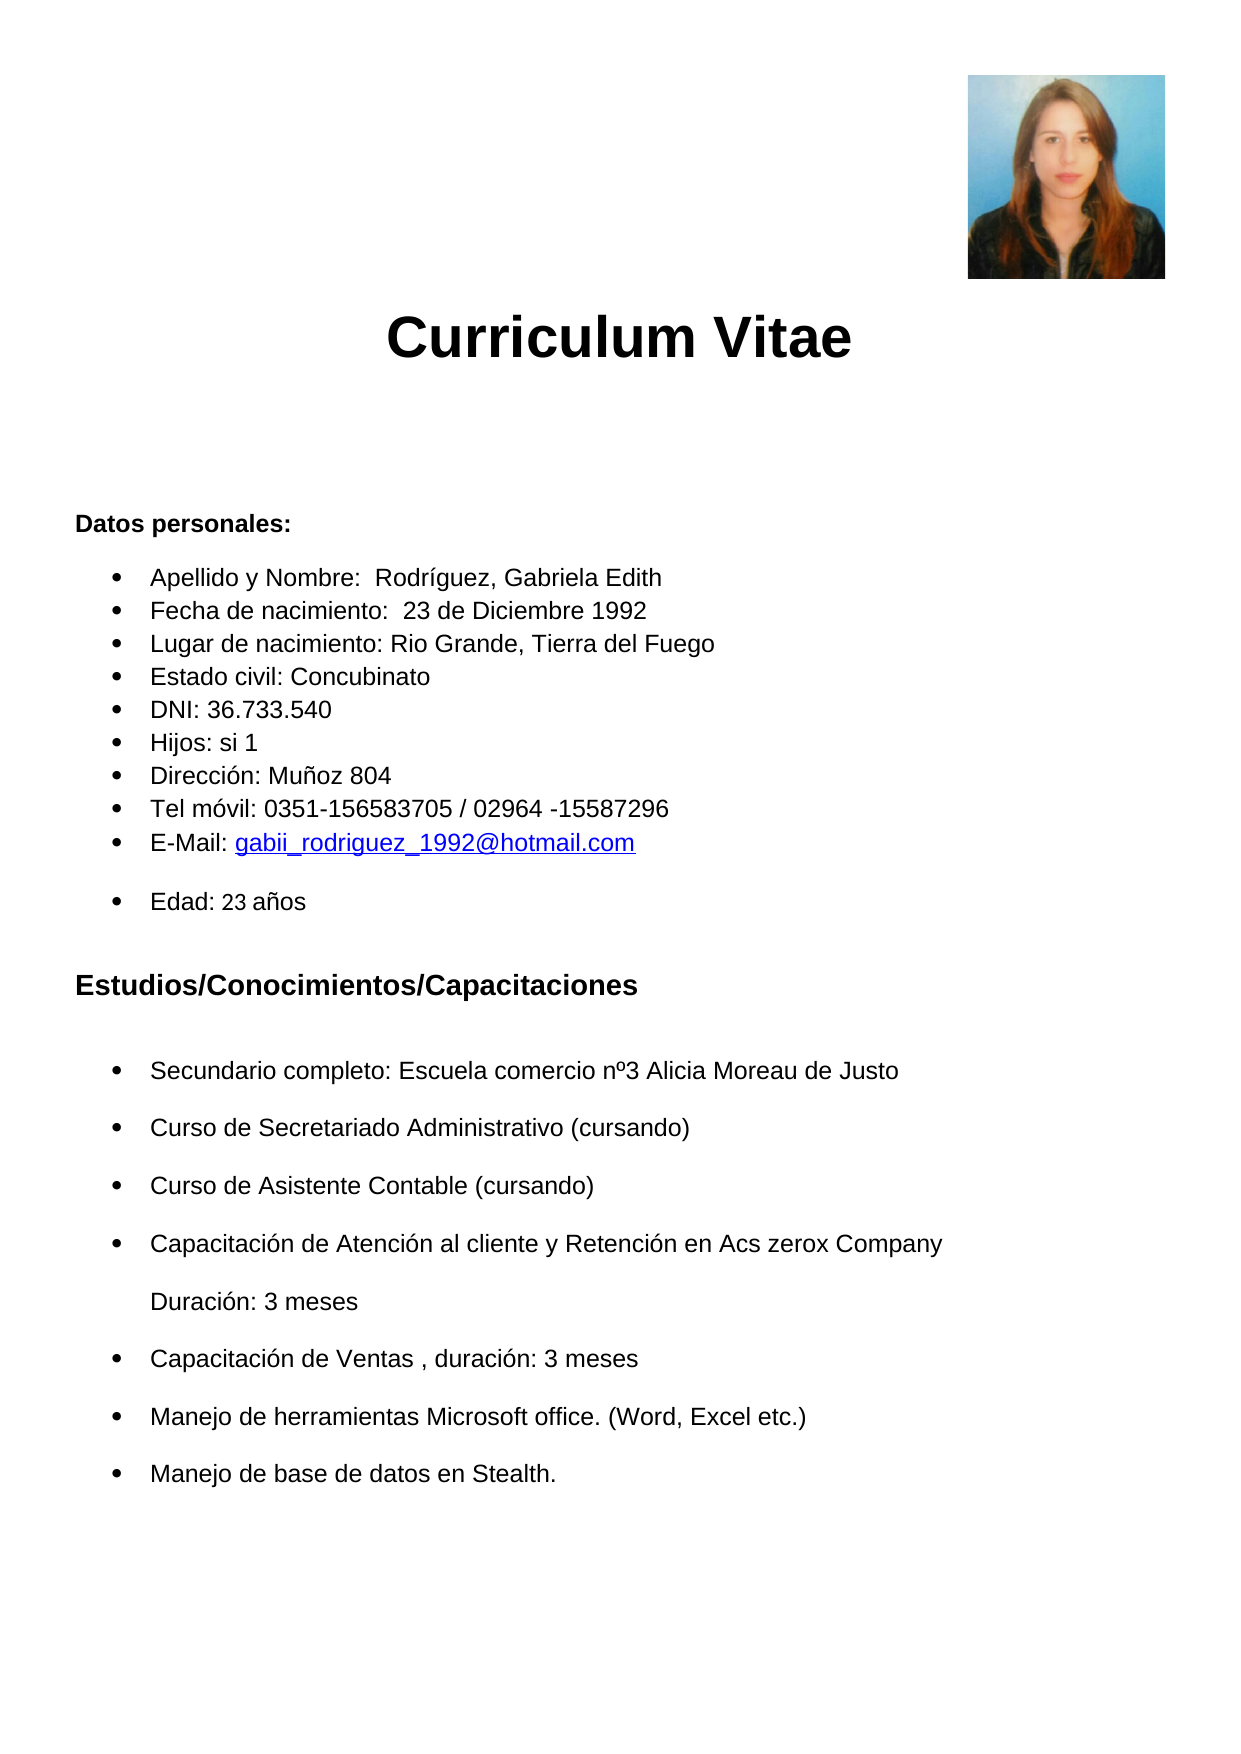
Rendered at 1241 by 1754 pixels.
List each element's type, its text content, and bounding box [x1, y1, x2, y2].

list Duración: 3 meses [150, 1287, 1165, 1315]
picture [967, 75, 1166, 279]
text Curriculum Vitae [75, 303, 1165, 370]
list Curso de Asistente Contable (cursando) [112, 1171, 1165, 1200]
list Tel móvil: 0351-156583705 / 02964 -15587296 [112, 794, 1165, 823]
list Curso de Secretariado Administrativo (cursando) [112, 1113, 1165, 1142]
list Lugar de nacimiento: Rio Grande, Tierra del Fuego [112, 629, 1165, 658]
list DNI: 36.733.540 [112, 695, 1165, 724]
list Apellido y Nombre: Rodríguez, Gabriela Edith [112, 563, 1165, 591]
list Manejo de herramientas Microsoft office. (Word, Excel etc.) [112, 1402, 1165, 1431]
list Manejo de base de datos en Stealth. [112, 1459, 1165, 1488]
list Secundario completo: Escuela comercio nº3 Alicia Moreau de Justo [112, 1056, 1165, 1084]
list Capacitación de Atención al cliente y Retención en Acs zerox Company [112, 1229, 1165, 1258]
list Dirección: Muñoz 804 [112, 761, 1165, 790]
list Edad: 23 años [112, 886, 1165, 916]
list E-Mail: gabii_rodriguez_1992@hotmail.com [112, 828, 1165, 857]
text Datos personales: [75, 509, 1165, 537]
list Hijos: si 1 [112, 728, 1165, 757]
list Fecha de nacimiento: 23 de Diciembre 1992 [112, 596, 1165, 624]
list Estado civil: Concubinato [112, 662, 1165, 691]
list Capacitación de Ventas , duración: 3 meses [112, 1344, 1165, 1373]
text Estudios/Conocimientos/Capacitaciones [75, 968, 1165, 1001]
